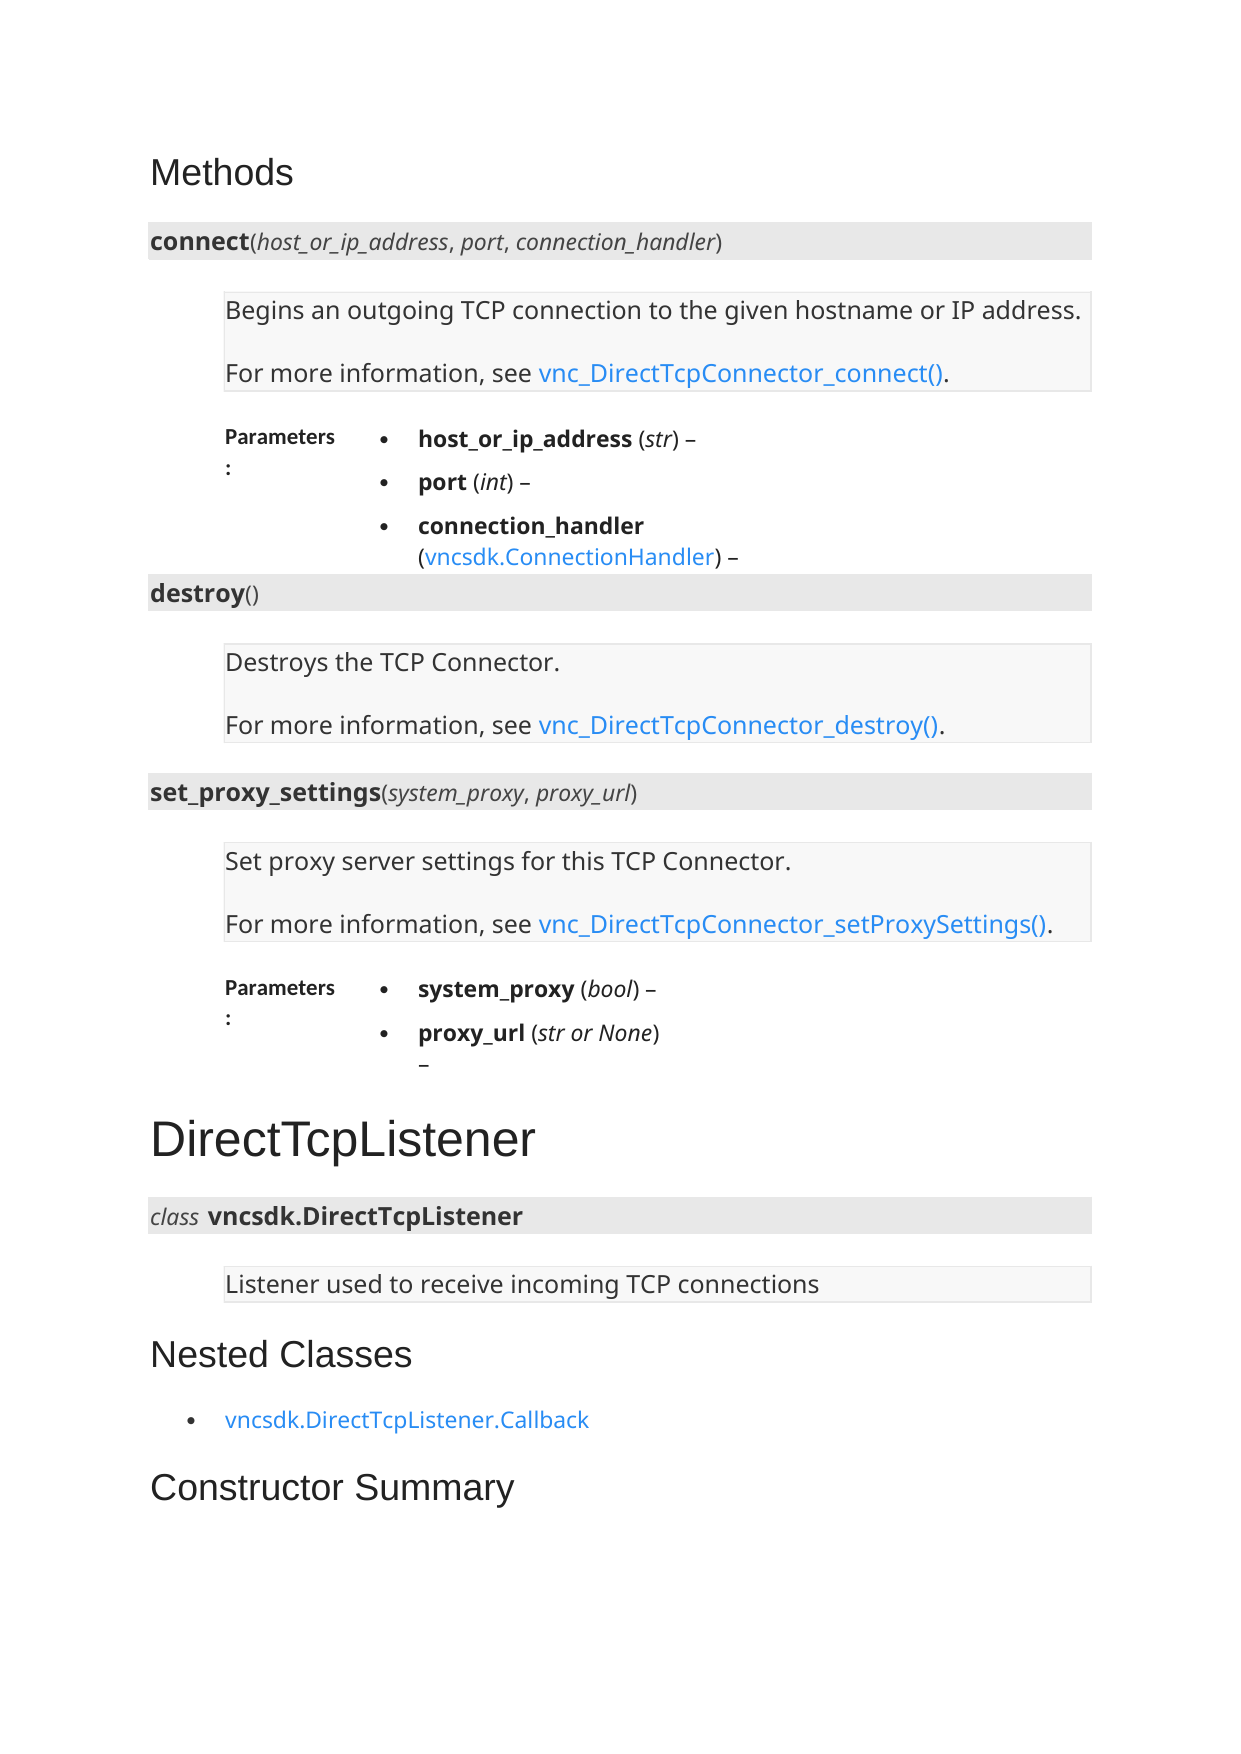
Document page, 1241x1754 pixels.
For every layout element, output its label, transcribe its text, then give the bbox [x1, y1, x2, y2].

subtitle Constructor Summary [150, 1465, 1090, 1508]
table_header host_or_ip_address (str) – port (int) – connection_handler (vncsdk.ConnectionHandler) – [341, 421, 931, 574]
table_header system_proxy (bool) – proxy_url (str or None) – [341, 971, 667, 1081]
subtitle Methods [150, 150, 1090, 193]
text class vncsdk.DirectTcpListener [150, 1198, 1090, 1232]
text destroy() [150, 576, 1090, 610]
text connect(host_or_ip_address, port, connection_handler) [150, 224, 1090, 258]
table_header Parameters: [225, 421, 341, 574]
text For more information, see vnc_DirectTcpConnector_destroy(). [225, 706, 1090, 742]
text set_proxy_settings(system_proxy, proxy_url) [150, 774, 1090, 808]
text Set proxy server settings for this TCP Connector. [225, 843, 1090, 877]
text Begins an outgoing TCP connection to the given hostname or IP address. [225, 293, 1090, 327]
table_header Parameters: [225, 971, 341, 1081]
text For more information, see vnc_DirectTcpConnector_setProxySettings(). [225, 905, 1090, 941]
text Destroys the TCP Connector. [225, 645, 1090, 679]
subtitle DirectTcpListener [150, 1110, 1090, 1167]
subtitle Nested Classes [150, 1332, 1090, 1375]
list vncsdk.DirectTcpListener.Callback [187, 1404, 1090, 1436]
text For more information, see vnc_DirectTcpConnector_connect(). [225, 354, 1090, 390]
text Listener used to receive incoming TCP connections [225, 1267, 1090, 1301]
